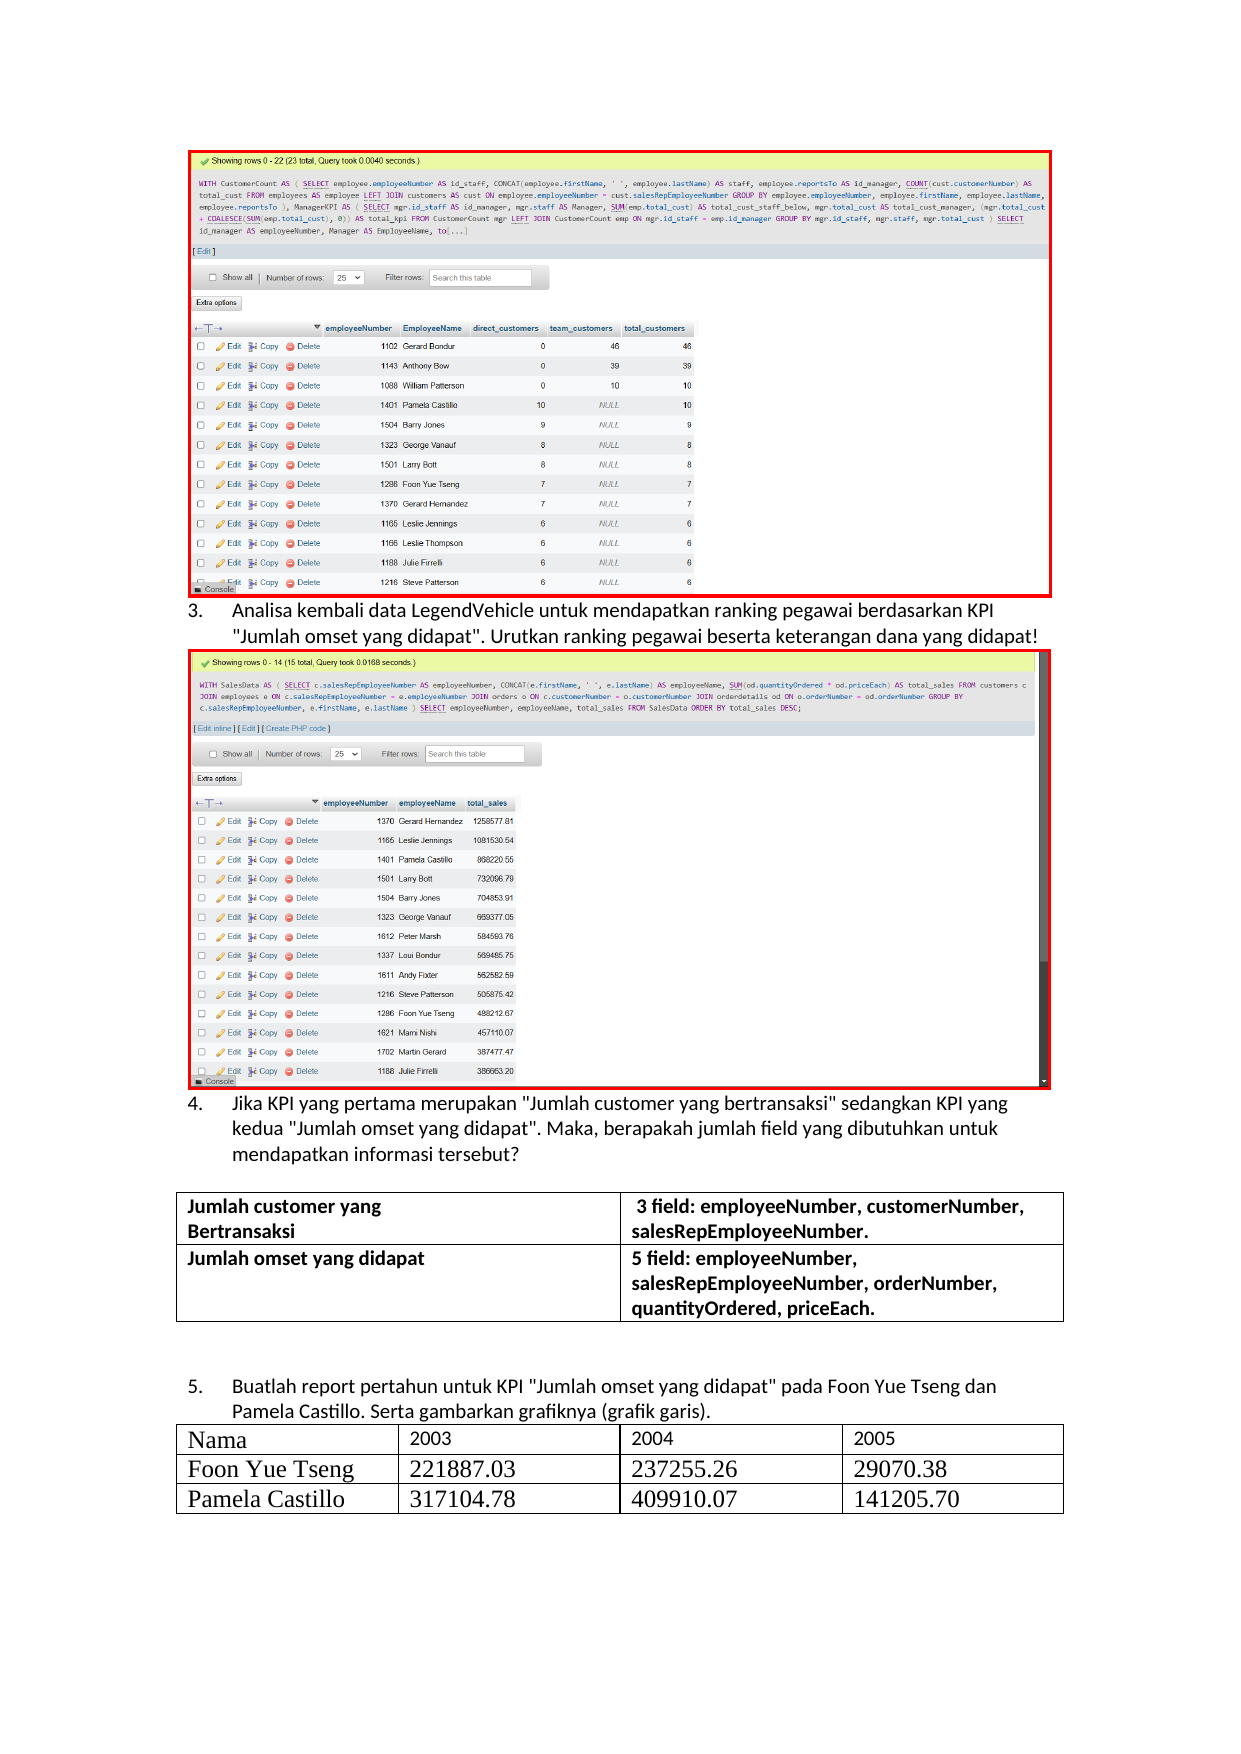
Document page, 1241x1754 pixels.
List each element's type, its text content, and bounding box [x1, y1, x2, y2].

table_cell 29070.38 [843, 1455, 1063, 1483]
list Buatlah report pertahun untuk KPI "Jumlah omset yang didapat" pada Foon Yue Tseng dan Pamela Castillo. Serta gambarkan grafiknya (grafik garis). [187, 1373, 1053, 1424]
table_header Nama [177, 1425, 398, 1453]
table_cell Jumlah omset yang didapat [177, 1245, 620, 1321]
table_header 2004 [621, 1425, 842, 1453]
table_cell Pamela Castillo [177, 1484, 398, 1513]
list Jika KPI yang pertama merupakan "Jumlah customer yang bertransaksi" sedangkan KPI yang kedua "Jumlah omset yang didapat". Maka, berapakah jumlah field yang dibutuhkan untuk mendapatkan informasi tersebut? [187, 1090, 1053, 1166]
table_cell 409910.07 [621, 1484, 842, 1513]
table_cell 317104.78 [399, 1484, 619, 1513]
list Analisa kembali data LegendVehicle untuk mendapatkan ranking pegawai berdasarkan KPI "Jumlah omset yang didapat". Urutkan ranking pegawai beserta keterangan dana yang didapat! [187, 598, 1053, 648]
table_cell 237255.26 [621, 1455, 842, 1483]
table_cell 141205.70 [843, 1484, 1063, 1513]
table_cell Foon Yue Tseng [177, 1455, 398, 1483]
table_header 2005 [843, 1425, 1063, 1453]
picture [191, 153, 1049, 594]
table_header 3 field: employeeNumber, customerNumber, salesRepEmployeeNumber. [621, 1193, 1063, 1244]
table_cell 5 field: employeeNumber, salesRepEmployeeNumber, orderNumber, quantityOrdered, priceEach. [621, 1245, 1063, 1321]
table_cell 221887.03 [399, 1455, 619, 1483]
table_header 2003 [399, 1425, 619, 1453]
picture [191, 652, 1048, 1087]
table_header Jumlah customer yang Bertransaksi [177, 1193, 620, 1244]
